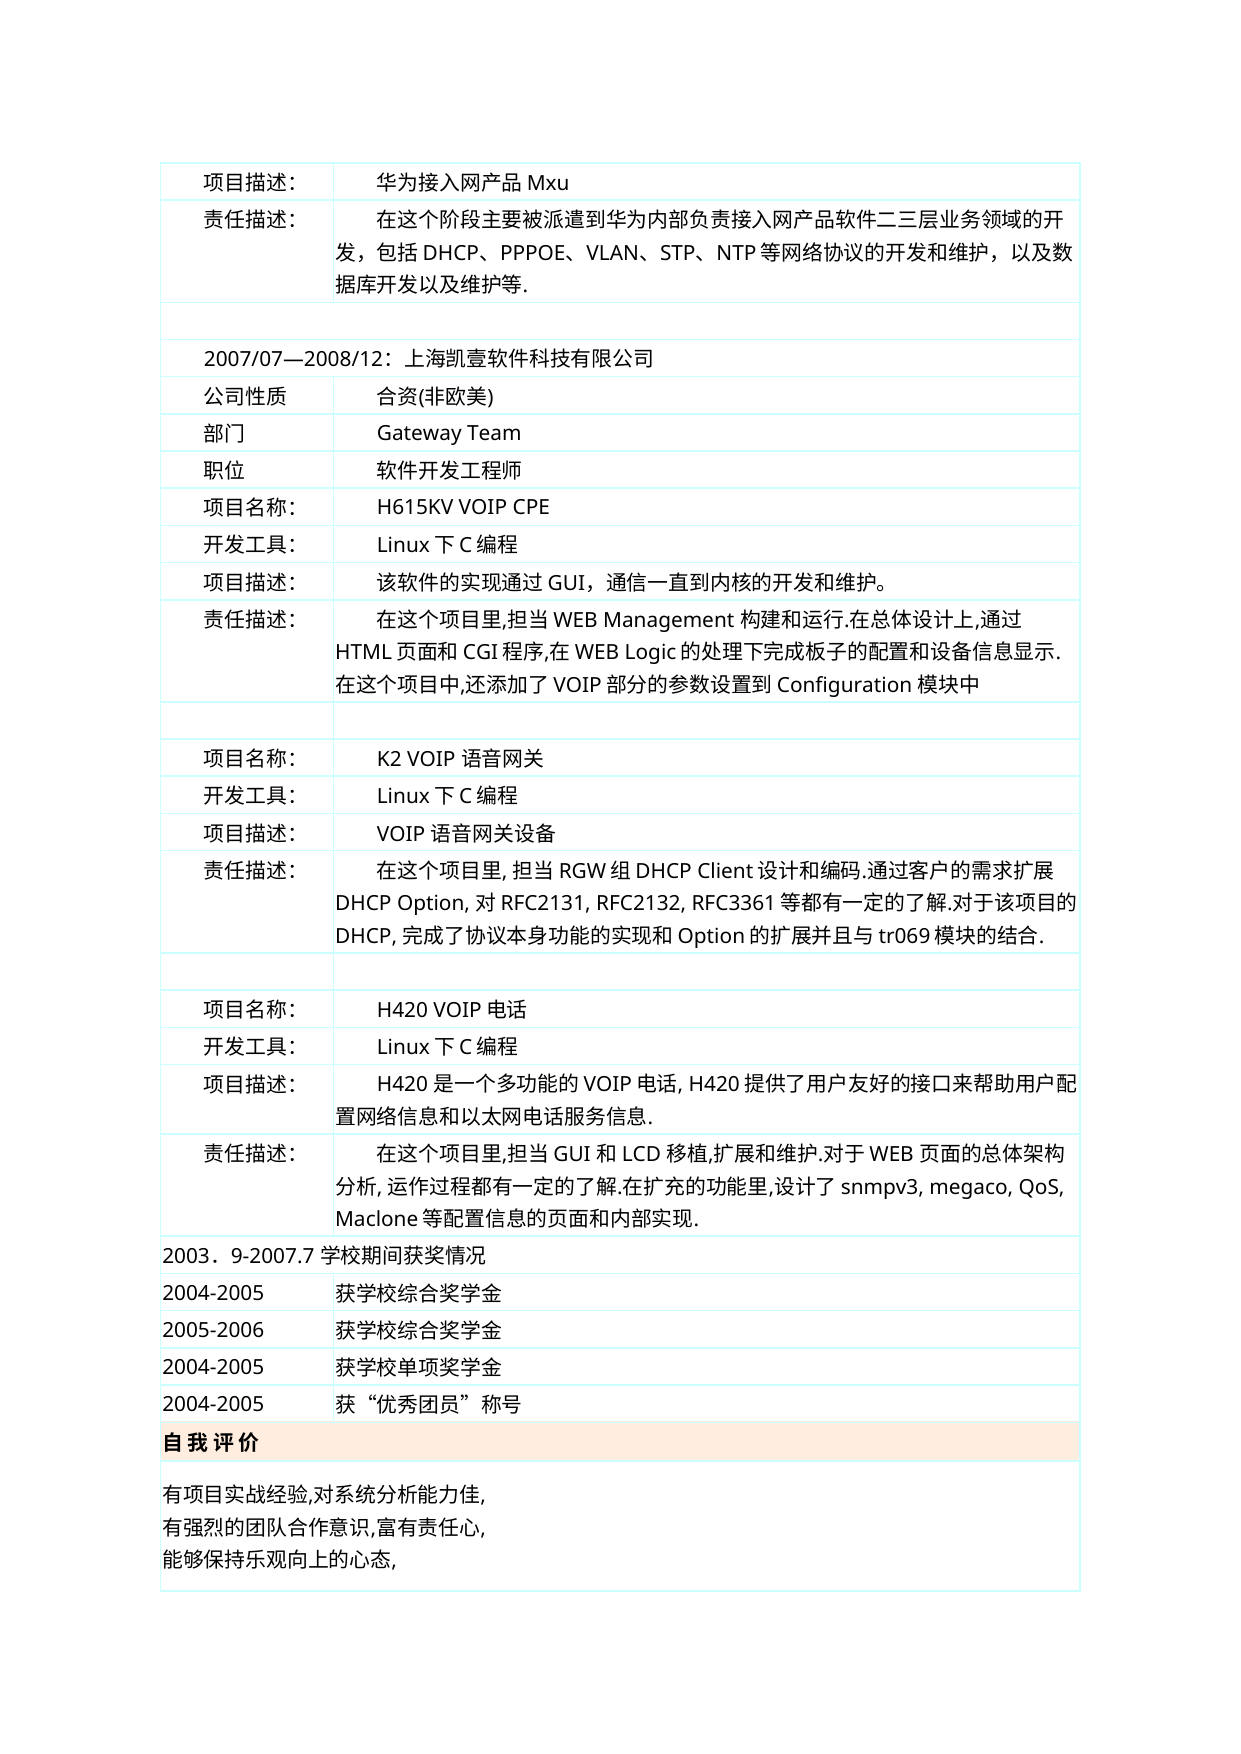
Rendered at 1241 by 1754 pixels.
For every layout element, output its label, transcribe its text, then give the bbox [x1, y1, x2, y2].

table_cell 在这个项目里,担当WEB Management 构建和运行.在总体设计上,通过HTML页面和CGI程序,在WEB Logic的处理下完成板子的配置和设备信息显示.在这个项目中,还添加了VOIP部分的参数设置到Configuration 模块中 [334, 601, 1079, 701]
table_cell 获学校综合奖学金 [334, 1274, 1079, 1310]
table_cell 项目名称： [161, 740, 333, 775]
table_cell 项目描述： [161, 164, 333, 199]
table_cell [161, 303, 1079, 338]
table_cell 责任描述： [161, 851, 333, 952]
table_cell K2 VOIP 语音网关 [334, 740, 1079, 775]
table_cell 项目名称： [161, 489, 333, 524]
table_cell 部门 [161, 415, 333, 450]
table_cell Gateway Team [334, 415, 1079, 450]
table_cell 责任描述： [161, 201, 333, 301]
table_cell 在这个项目里,担当GUI 和 LCD 移植,扩展和维护.对于WEB 页面的总体架构分析, 运作过程都有一定的了解.在扩充的功能里,设计了snmpv3, megaco, QoS, Maclone等配置信息的页面和内部实现. [334, 1135, 1079, 1235]
table_cell H615KV VOIP CPE [334, 489, 1079, 524]
table_cell [334, 954, 1079, 989]
table_cell 公司性质 [161, 377, 333, 413]
table_cell [161, 703, 333, 738]
table_cell 获“优秀团员”称号 [334, 1386, 1079, 1421]
table_cell [161, 954, 333, 989]
table_cell 项目描述： [161, 814, 333, 850]
table_cell 项目描述： [161, 1065, 333, 1133]
table_cell 项目名称： [161, 991, 333, 1026]
table_cell H420 是一个多功能的VOIP电话, H420提供了用户友好的接口来帮助用户配置网络信息和以太网电话服务信息. [334, 1065, 1079, 1133]
table_cell 职位 [161, 452, 333, 487]
table_cell 获学校综合奖学金 [334, 1311, 1079, 1347]
table_cell Linux下C编程 [334, 1028, 1079, 1063]
table_cell VOIP 语音网关设备 [334, 814, 1079, 850]
table_cell 软件开发工程师 [334, 452, 1079, 487]
table_cell 开发工具： [161, 526, 333, 562]
table_cell 该软件的实现通过GUI，通信一直到内核的开发和维护。 [334, 563, 1079, 599]
table_cell [334, 703, 1079, 738]
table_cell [161, 1462, 1079, 1590]
table_cell 自 我 评 价 [161, 1423, 1079, 1460]
table_cell 项目描述： [161, 563, 333, 599]
table_cell 责任描述： [161, 601, 333, 701]
table_cell 2003．9-2007.7 学校期间获奖情况 [161, 1237, 1079, 1273]
table_cell 在这个阶段主要被派遣到华为内部负责接入网产品软件二三层业务领域的开发，包括DHCP、PPPOE、VLAN、STP、NTP等网络协议的开发和维护，以及数据库开发以及维护等. [334, 201, 1079, 301]
table_cell Linux下C编程 [334, 777, 1079, 813]
table_cell 2004-2005 [161, 1386, 333, 1421]
table_cell 2004-2005 [161, 1274, 333, 1310]
table_cell 合资(非欧美) [334, 377, 1079, 413]
table_cell 在这个项目里, 担当RGW组DHCP Client设计和编码.通过客户的需求扩展DHCP Option, 对RFC2131, RFC2132, RFC3361等都有一定的了解.对于该项目的DHCP, 完成了协议本身功能的实现和Option的扩展并且与tr069模块的结合. [334, 851, 1079, 952]
table_cell Linux下C编程 [334, 526, 1079, 562]
table_cell 责任描述： [161, 1135, 333, 1235]
table_cell 获学校单项奖学金 [334, 1349, 1079, 1384]
table_cell 2007/07—2008/12：上海凯壹软件科技有限公司 [161, 340, 1079, 376]
table_cell 华为接入网产品Mxu [334, 164, 1079, 199]
table_cell 开发工具： [161, 1028, 333, 1063]
table_cell 开发工具： [161, 777, 333, 813]
table_cell H420 VOIP电话 [334, 991, 1079, 1026]
table_cell 2004-2005 [161, 1349, 333, 1384]
table_cell 2005-2006 [161, 1311, 333, 1347]
